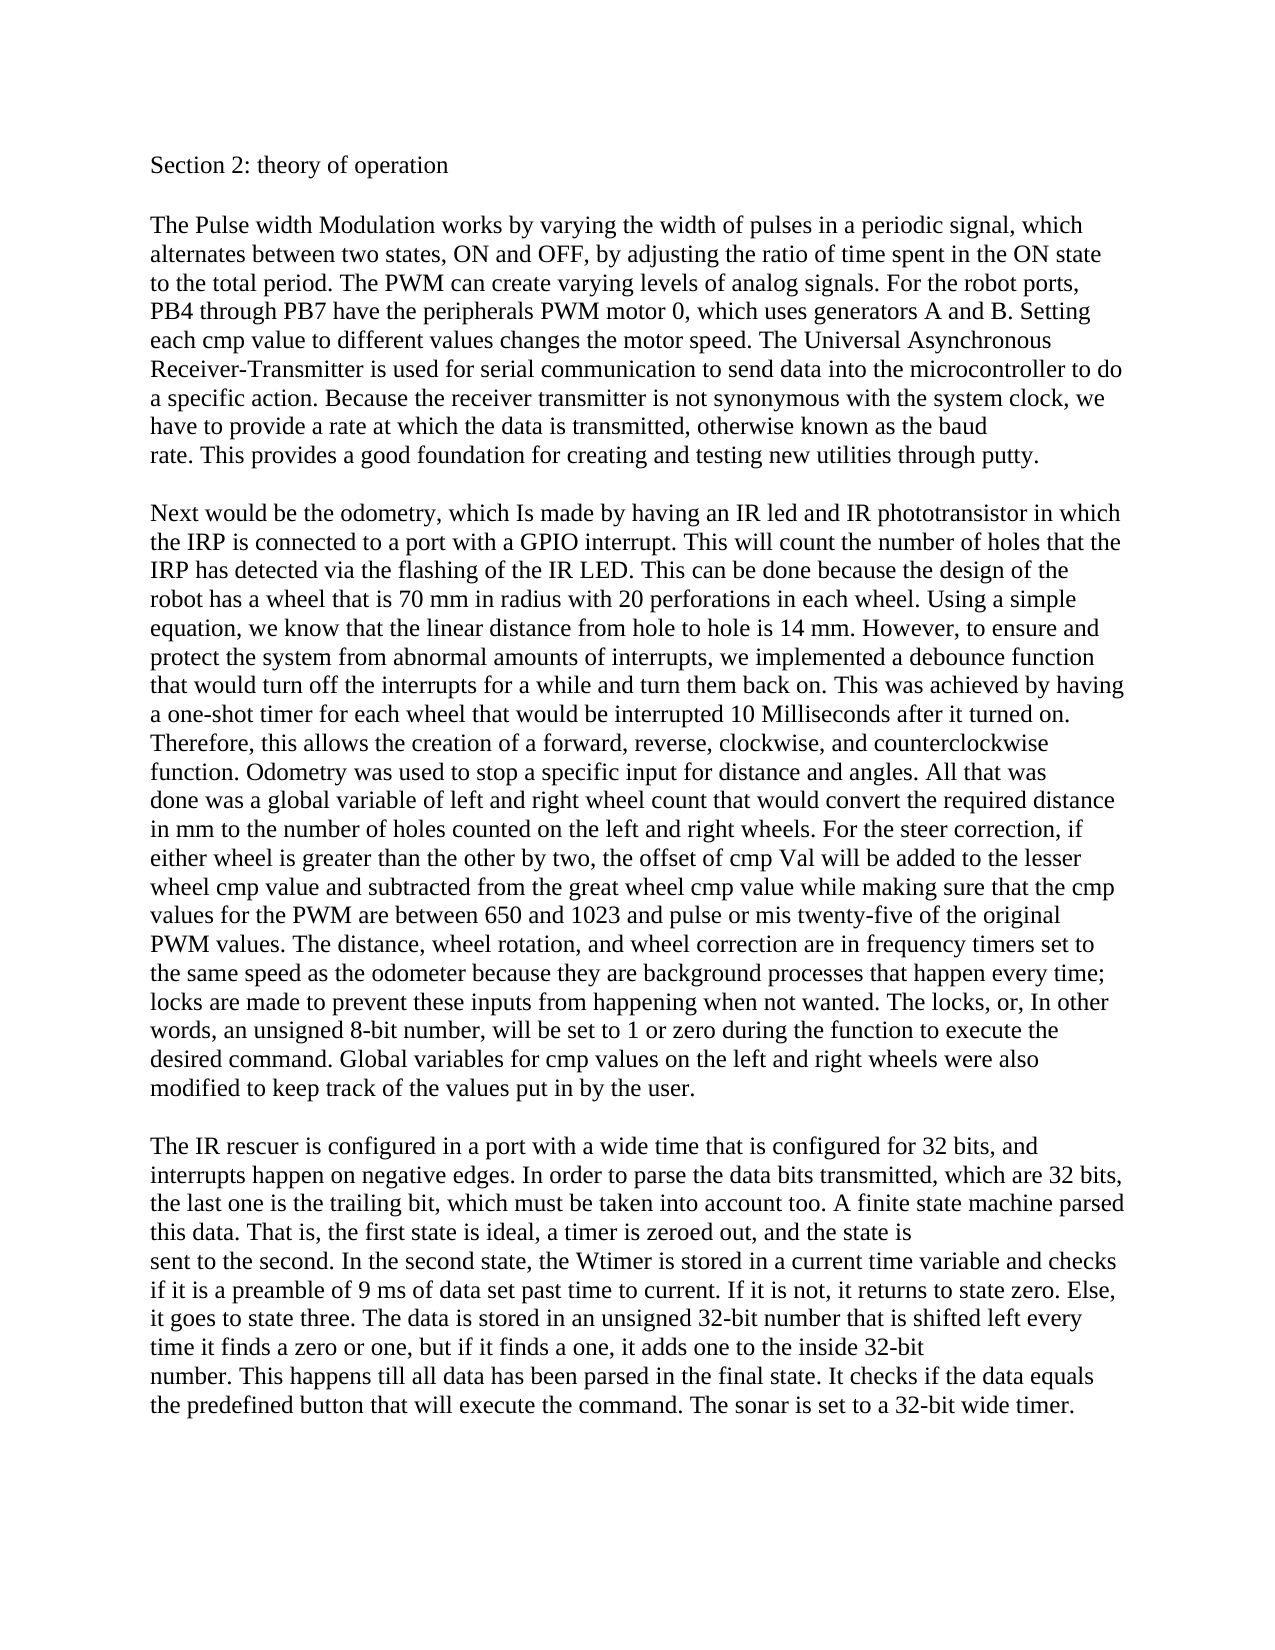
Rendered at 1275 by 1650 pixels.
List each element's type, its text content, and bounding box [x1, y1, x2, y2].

text The Pulse width Modulation works by varying the width of pulses in a periodic signal, which alternates between two states, ON and OFF, by adjusting the ratio of time spent in the ON state to the total period. The PWM can create varying levels of analog signals. For the robot ports, PB4 through PB7 have the peripherals PWM motor 0, which uses generators A and B. Setting each cmp value to different values changes the motor speed. The Universal Asynchronous Receiver-Transmitter is used for serial communication to send data into the microcontroller to do a specific action. Because the receiver transmitter is not synonymous with the system clock, we have to provide a rate at which the data is transmitted, otherwise known as the baud rate. This provides a good foundation for creating and testing new utilities through putty. [150, 210, 1125, 469]
text Section 2: theory of operation [150, 150, 1125, 179]
text Next would be the odometry, which Is made by having an IR led and IR phototransistor in which the IRP is connected to a port with a GPIO interrupt. This will count the number of holes that the IRP has detected via the flashing of the IR LED. This can be done because the design of the robot has a wheel that is 70 mm in radius with 20 perforations in each wheel. Using a simple equation, we know that the linear distance from hole to hole is 14 mm. However, to ensure and protect the system from abnormal amounts of interrupts, we implemented a debounce function that would turn off the interrupts for a while and turn them back on. This was achieved by having a one-shot timer for each wheel that would be interrupted 10 Milliseconds after it turned on. Therefore, this allows the creation of a forward, reverse, clockwise, and counterclockwise function. Odometry was used to stop a specific input for distance and angles. All that was done was a global variable of left and right wheel count that would convert the required distance in mm to the number of holes counted on the left and right wheels. For the steer correction, if either wheel is greater than the other by two, the offset of cmp Val will be added to the lesser wheel cmp value and subtracted from the great wheel cmp value while making sure that the cmp values for the PWM are between 650 and 1023 and pulse or mis twenty-five of the original PWM values. The distance, wheel rotation, and wheel correction are in frequency timers set to the same speed as the odometer because they are background processes that happen every time; locks are made to prevent these inputs from happening when not wanted. The locks, or, In other words, an unsigned 8-bit number, will be set to 1 or zero during the function to execute the desired command. Global variables for cmp values on the left and right wheels were also modified to keep track of the values put in by the user. [150, 498, 1125, 1102]
text The IR rescuer is configured in a port with a wide time that is configured for 32 bits, and interrupts happen on negative edges. In order to parse the data bits transmitted, which are 32 bits, the last one is the trailing bit, which must be taken into account too. A finite state machine parsed this data. That is, the first state is ideal, a timer is zeroed out, and the state is sent to the second. In the second state, the Wtimer is stored in a current time variable and checks if it is a preamble of 9 ms of data set past time to current. If it is not, it returns to state zero. Else, it goes to state three. The data is stored in an unsigned 32-bit number that is shifted left every time it finds a zero or one, but if it finds a one, it adds one to the inside 32-bit number. This happens till all data has been parsed in the final state. It checks if the data equals the predefined button that will execute the command. The sonar is set to a 32-bit wide timer. [150, 1131, 1125, 1418]
